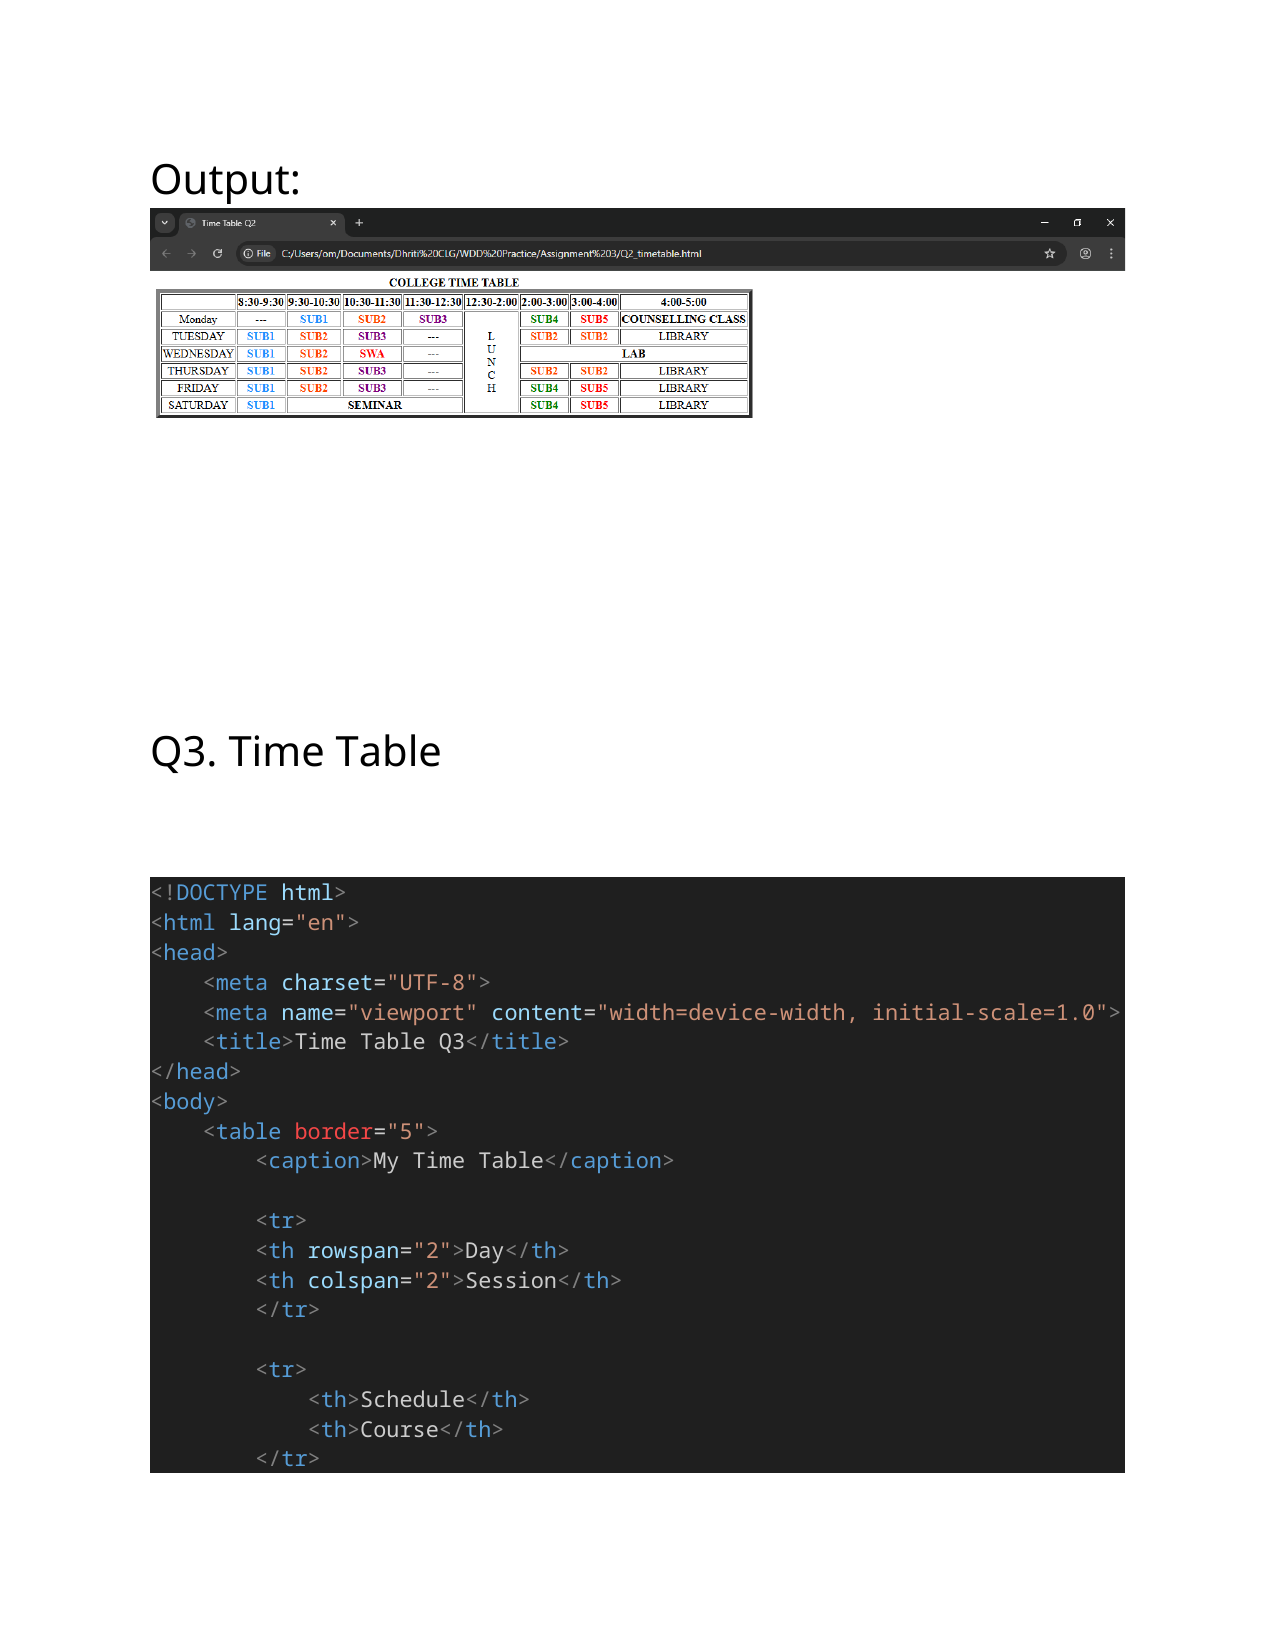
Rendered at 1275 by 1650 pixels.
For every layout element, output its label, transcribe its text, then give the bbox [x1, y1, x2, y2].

text <th>Schedule</th> [150, 1384, 1125, 1413]
text <caption>My Time Table</caption> [150, 1145, 1125, 1175]
text <th colspan="2">Session</th> [150, 1264, 1125, 1294]
text </tr> [150, 1294, 1125, 1324]
text <tr> [150, 1205, 1125, 1235]
text <title>Time Table Q3</title> [150, 1026, 1125, 1056]
text <html lang="en"> [150, 907, 1125, 937]
text <th>Course</th> [150, 1413, 1125, 1443]
text <head> [150, 937, 1125, 967]
text </head> [150, 1056, 1125, 1086]
text Output: [150, 150, 1125, 208]
text </tr> [150, 1443, 1125, 1473]
text <meta charset="UTF-8"> [150, 967, 1125, 996]
text <table border="5"> [150, 1116, 1125, 1145]
text <!DOCTYPE html> [150, 877, 1125, 907]
text <meta name="viewport" content="width=device-width, initial-scale=1.0"> [150, 996, 1125, 1026]
text <th rowspan="2">Day</th> [150, 1235, 1125, 1264]
text Q3. Time Table [150, 721, 1125, 778]
text <body> [150, 1086, 1125, 1116]
text <tr> [150, 1354, 1125, 1384]
